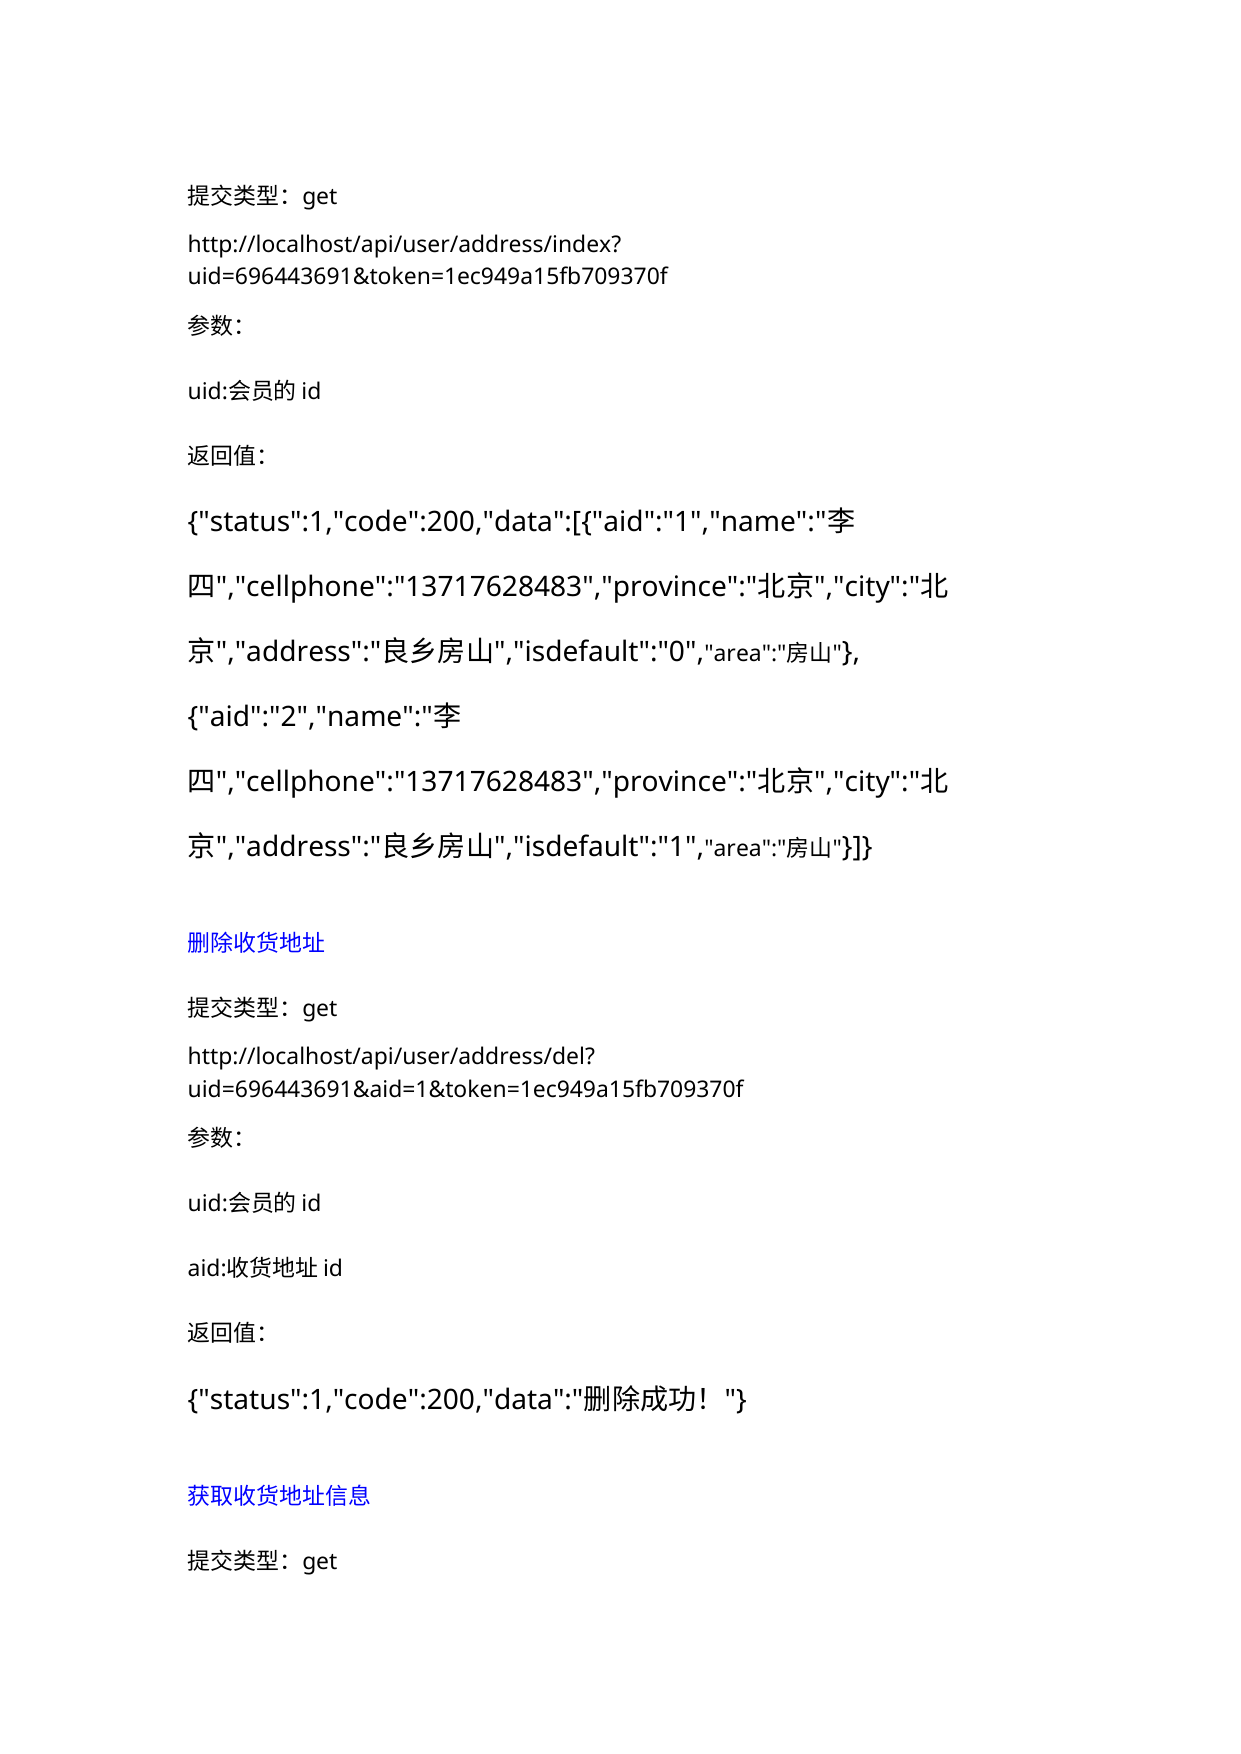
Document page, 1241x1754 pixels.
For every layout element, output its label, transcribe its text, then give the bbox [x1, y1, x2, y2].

text 返回值： [187, 1299, 1053, 1364]
text {"status":1,"code":200,"data":"删除成功！"} [187, 1364, 1053, 1429]
text http://localhost/api/user/address/index?uid=696443691&token=1ec949a15fb709370f [187, 227, 1053, 292]
text 返回值： [187, 422, 1053, 487]
text http://localhost/api/user/address/del?uid=696443691&aid=1&token=1ec949a15fb709370f [187, 1039, 1053, 1104]
text {"status":1,"code":200,"data":[{"aid":"1","name":"李四","cellphone":"13717628483","province":"北京","city":"北京","address":"良乡房山","isdefault":"0","area":"房山"},{"aid":"2","name":"李四","cellphone":"13717628483","province":"北京","city":"北京","address":"良乡房山","isdefault":"1","area":"房山"}]} [187, 487, 1053, 877]
text 删除收货地址 [187, 909, 1053, 974]
text uid:会员的id [187, 1169, 1053, 1234]
text 提交类型：get [187, 162, 1053, 227]
text aid:收货地址id [187, 1234, 1053, 1299]
text 参数： [187, 1104, 1053, 1169]
text 提交类型：get [187, 974, 1053, 1039]
text 参数： [187, 292, 1053, 357]
text 提交类型：get [187, 1527, 1053, 1592]
text 获取收货地址信息 [187, 1462, 1053, 1527]
text uid:会员的id [187, 357, 1053, 422]
